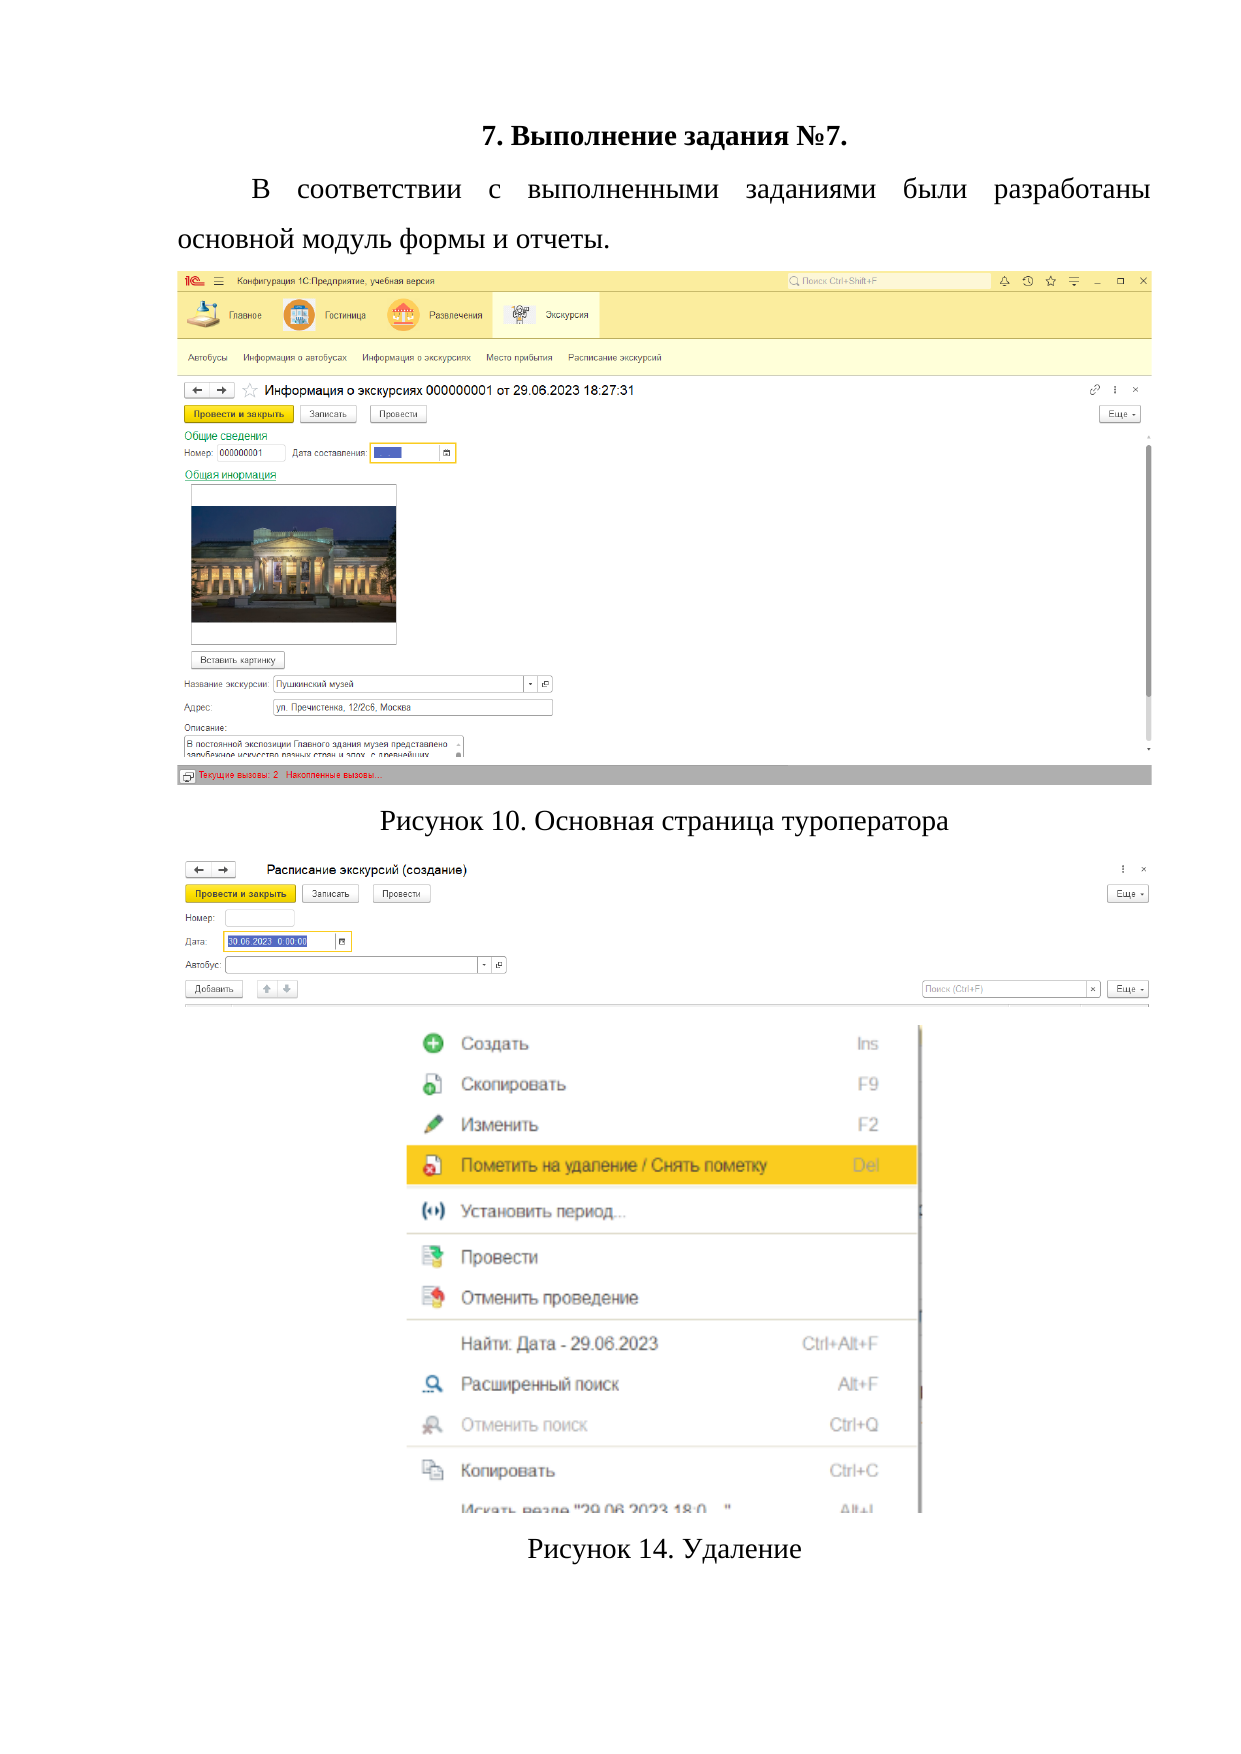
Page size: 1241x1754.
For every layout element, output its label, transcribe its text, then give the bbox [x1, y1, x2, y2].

picture [406, 1025, 923, 1513]
picture [177, 856, 1152, 1007]
picture [177, 271, 1152, 785]
text 7. Выполнение задания №7. [177, 118, 1152, 152]
text Рисунок 14. Удаление [177, 1532, 1152, 1565]
text Рисунок 10. Основная страница туроператора [177, 803, 1152, 837]
text В соответствии с выполненными заданиями были разработаны основной модуль формы и отчеты. [177, 171, 1152, 255]
